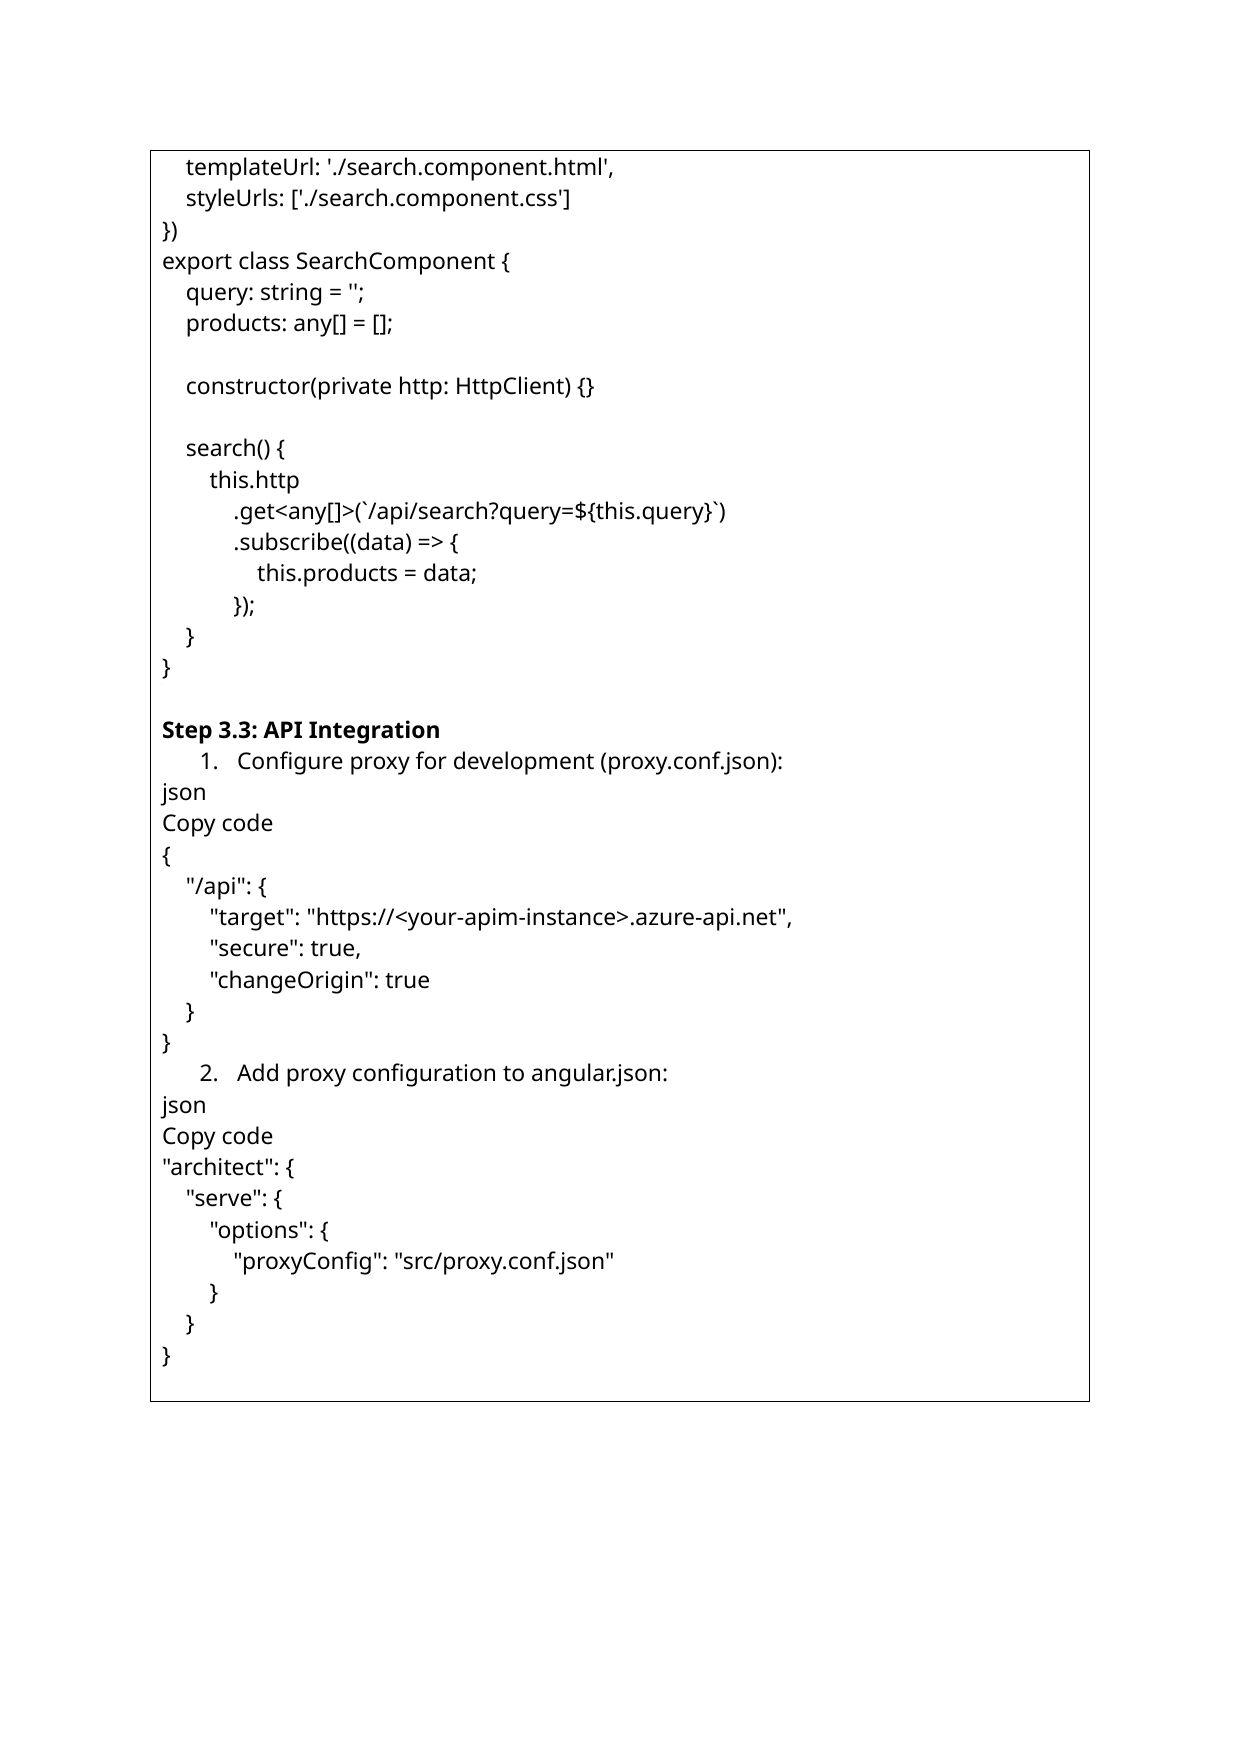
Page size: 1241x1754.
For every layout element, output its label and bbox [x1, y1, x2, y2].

table_header [151, 151, 1089, 1401]
